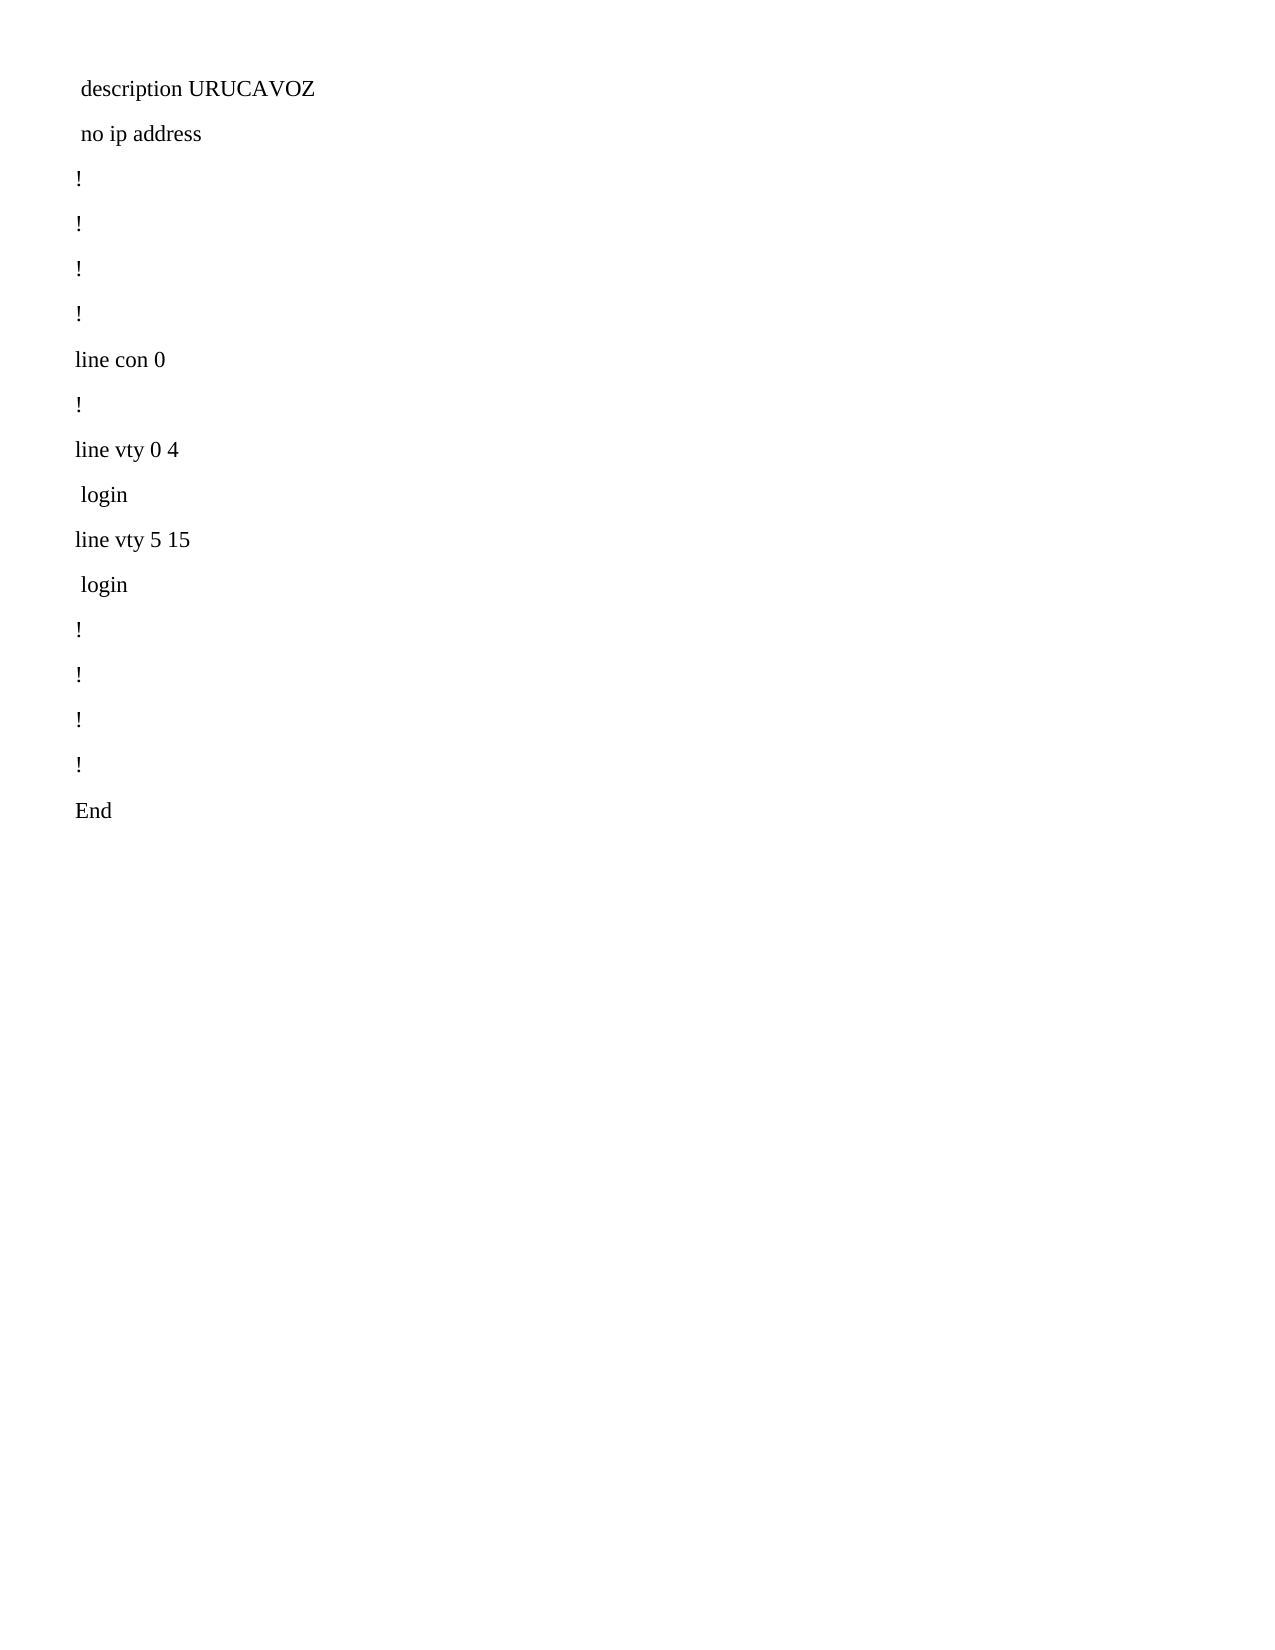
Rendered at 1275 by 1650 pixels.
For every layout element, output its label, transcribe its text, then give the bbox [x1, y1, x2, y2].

text ! [75, 301, 1200, 327]
text ! [75, 752, 1200, 778]
text login [75, 571, 1200, 597]
text ! [75, 616, 1200, 643]
text ! [75, 255, 1200, 282]
text ! [75, 391, 1200, 417]
text ! [75, 661, 1200, 688]
text ! [75, 210, 1200, 237]
text End [75, 797, 1200, 823]
text description URUCAVOZ [75, 75, 1200, 101]
text line vty 5 15 [75, 526, 1200, 552]
text line con 0 [75, 346, 1200, 372]
text ! [75, 706, 1200, 733]
text ! [75, 165, 1200, 192]
text no ip address [75, 120, 1200, 146]
text login [75, 481, 1200, 507]
text line vty 0 4 [75, 436, 1200, 462]
